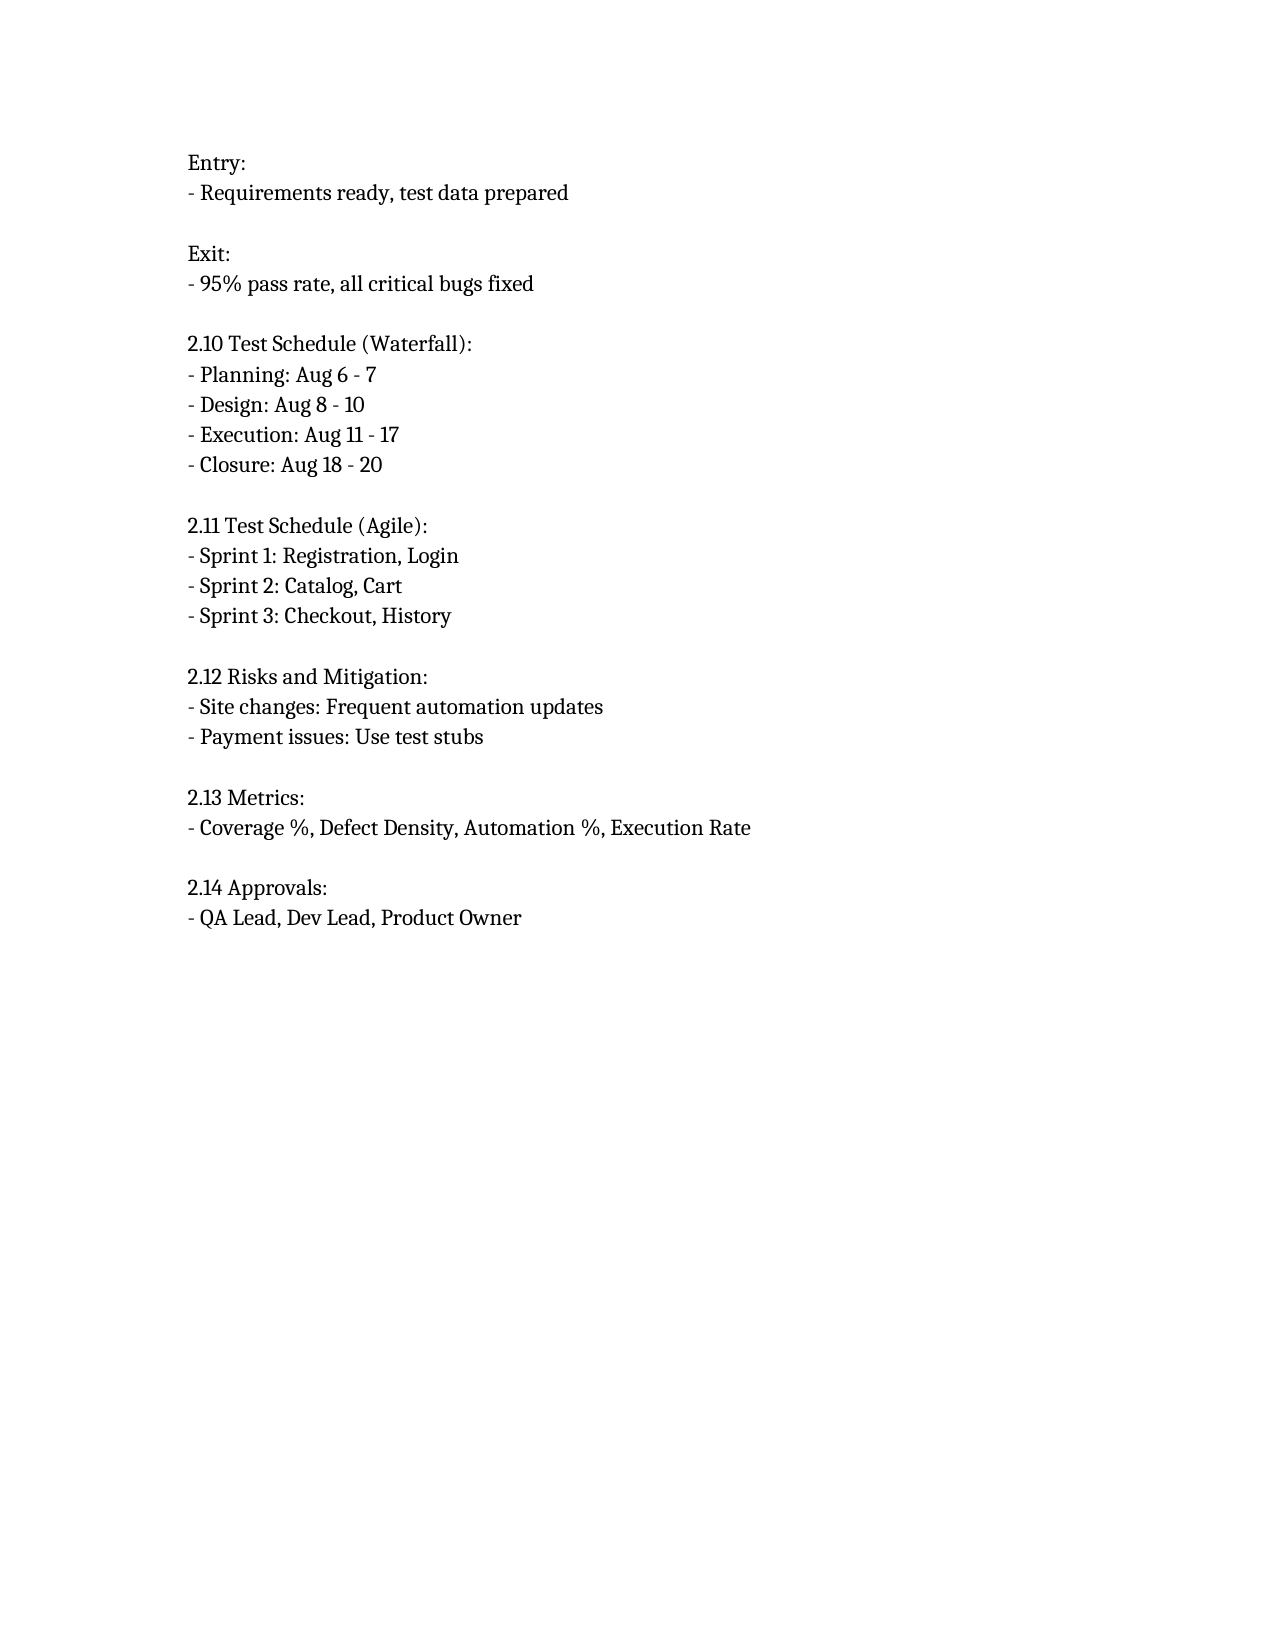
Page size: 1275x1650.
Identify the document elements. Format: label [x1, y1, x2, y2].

text [187, 150, 1087, 962]
